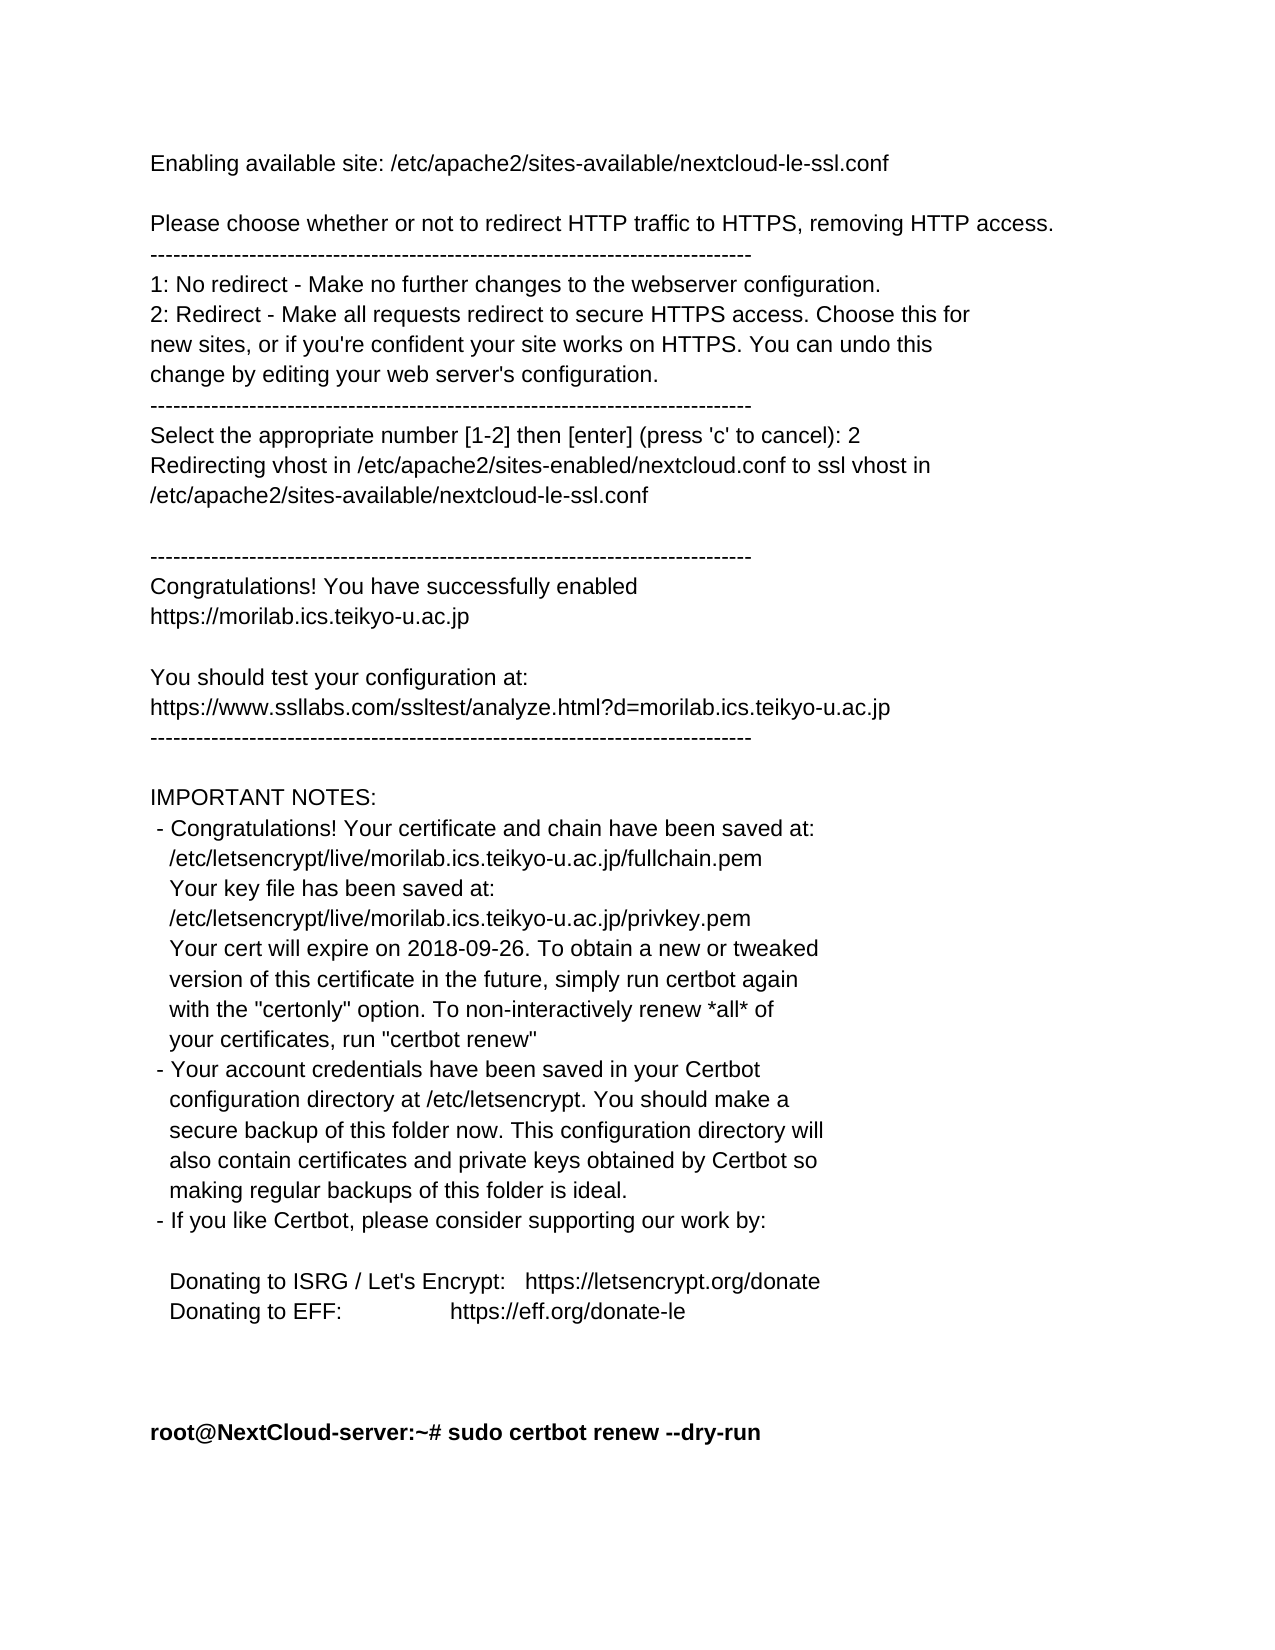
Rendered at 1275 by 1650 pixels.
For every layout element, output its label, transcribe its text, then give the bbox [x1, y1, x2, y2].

text - Congratulations! Your certificate and chain have been saved at: [150, 814, 1125, 841]
text 1: No redirect - Make no further changes to the webserver configuration. [150, 271, 1125, 297]
text secure backup of this folder now. This configuration directory will [150, 1117, 1125, 1143]
text Donating to EFF: https://eff.org/donate-le [150, 1298, 1125, 1324]
text your certificates, run "certbot renew" [150, 1026, 1125, 1052]
text 2: Redirect - Make all requests redirect to secure HTTPS access. Choose this for [150, 301, 1125, 327]
text - If you like Certbot, please consider supporting our work by: [150, 1207, 1125, 1234]
text Your key file has been saved at: [150, 875, 1125, 901]
text - Your account credentials have been saved in your Certbot [150, 1056, 1125, 1083]
text /etc/letsencrypt/live/morilab.ics.teikyo-u.ac.jp/fullchain.pem [150, 845, 1125, 871]
text configuration directory at /etc/letsencrypt. You should make a [150, 1086, 1125, 1113]
text version of this certificate in the future, simply run certbot again [150, 966, 1125, 992]
text https://morilab.ics.teikyo-u.ac.jp [150, 603, 1125, 629]
text Your cert will expire on 2018-09-26. To obtain a new or tweaked [150, 935, 1125, 962]
text You should test your configuration at: [150, 663, 1125, 690]
text Enabling available site: /etc/apache2/sites-available/nextcloud-le-ssl.conf [150, 150, 1125, 176]
text Select the appropriate number [1-2] then [enter] (press 'c' to cancel): 2 [150, 422, 1125, 448]
text ------------------------------------------------------------------------------- [150, 392, 1125, 418]
text ------------------------------------------------------------------------------- [150, 241, 1125, 267]
text new sites, or if you're confident your site works on HTTPS. You can undo this [150, 331, 1125, 358]
text https://www.ssllabs.com/ssltest/analyze.html?d=morilab.ics.teikyo-u.ac.jp [150, 694, 1125, 720]
text IMPORTANT NOTES: [150, 784, 1125, 811]
text making regular backups of this folder is ideal. [150, 1177, 1125, 1203]
text Please choose whether or not to redirect HTTP traffic to HTTPS, removing HTTP access. [150, 210, 1125, 237]
text with the "certonly" option. To non-interactively renew *all* of [150, 996, 1125, 1022]
text also contain certificates and private keys obtained by Certbot so [150, 1147, 1125, 1173]
text /etc/letsencrypt/live/morilab.ics.teikyo-u.ac.jp/privkey.pem [150, 905, 1125, 932]
text change by editing your web server's configuration. [150, 361, 1125, 388]
text ------------------------------------------------------------------------------- [150, 543, 1125, 569]
text Congratulations! You have successfully enabled [150, 573, 1125, 599]
text ------------------------------------------------------------------------------- [150, 724, 1125, 750]
text Donating to ISRG / Let's Encrypt: https://letsencrypt.org/donate [150, 1268, 1125, 1294]
text root@NextCloud-server:~# sudo certbot renew --dry-run [150, 1419, 1125, 1445]
text Redirecting vhost in /etc/apache2/sites-enabled/nextcloud.conf to ssl vhost in /etc/apache2/sites-available/nextcloud-le-ssl.conf [150, 452, 1125, 509]
